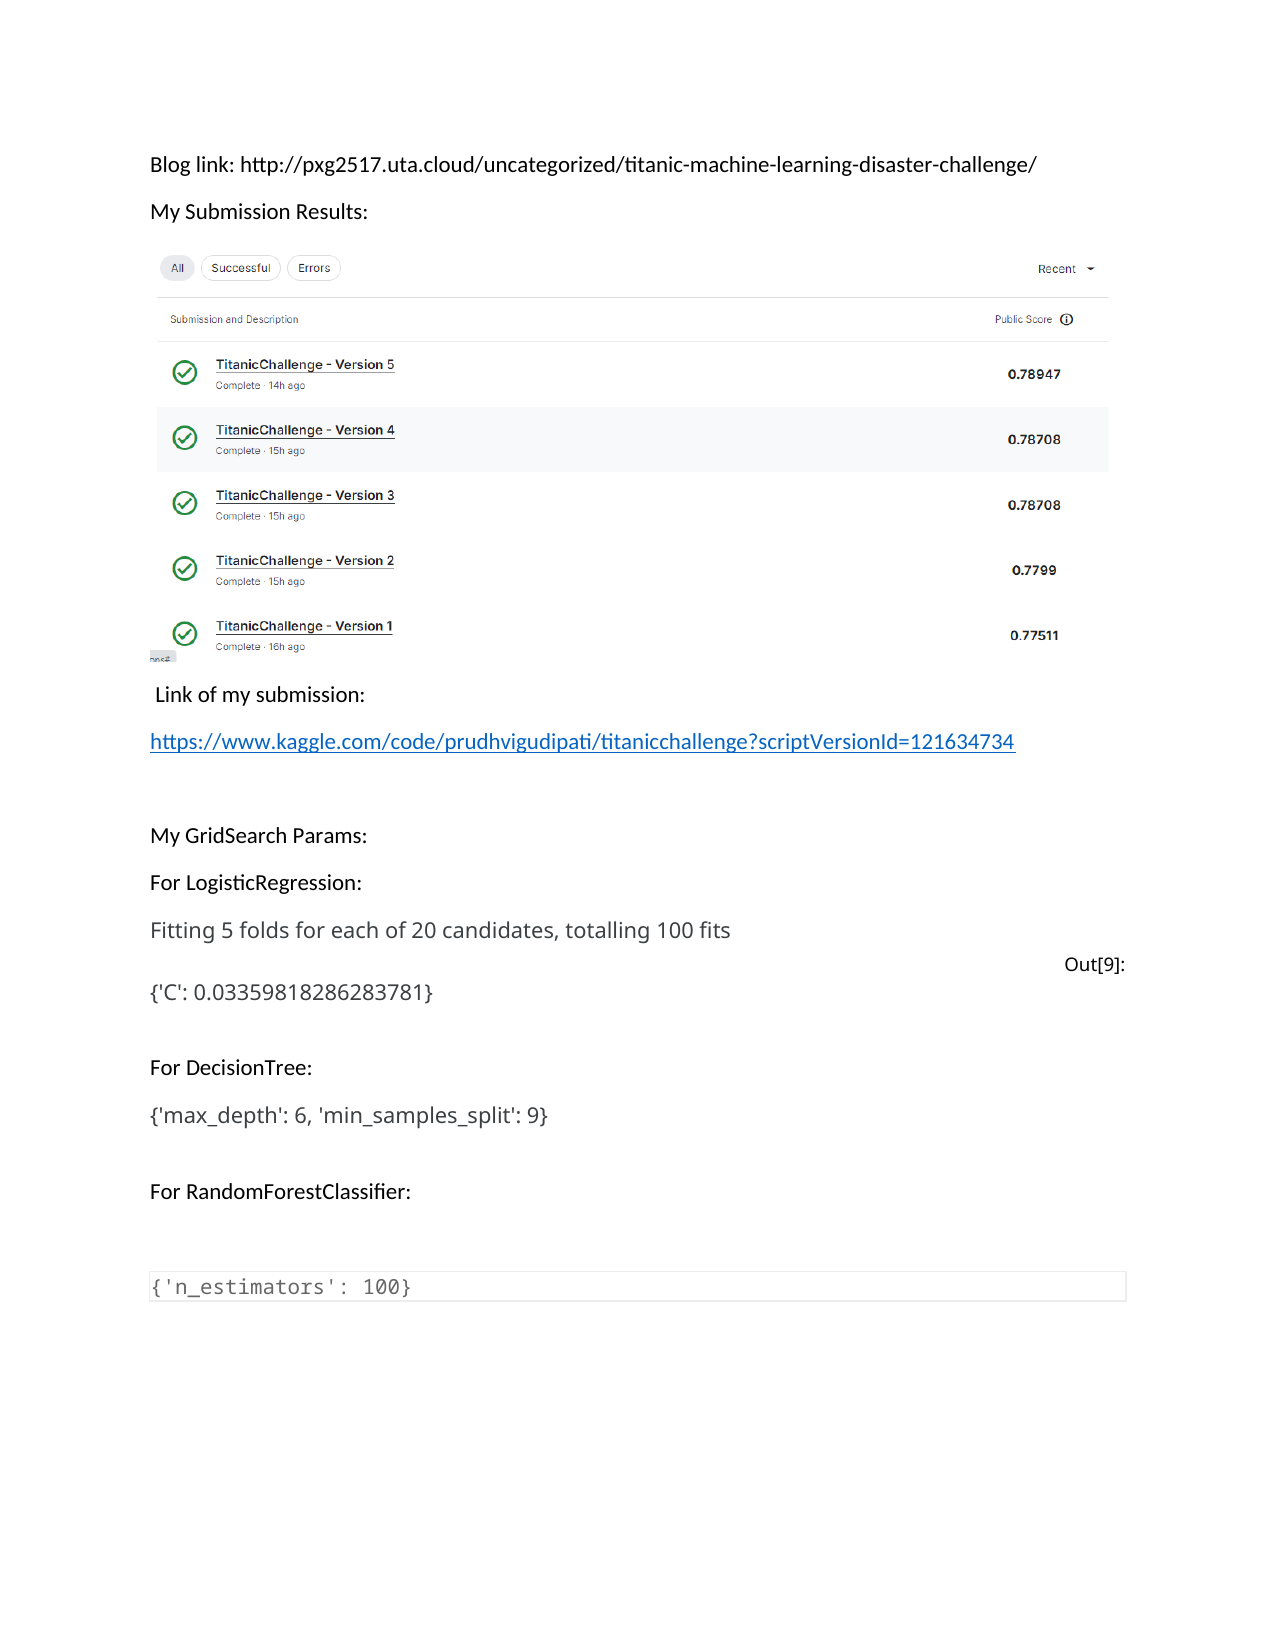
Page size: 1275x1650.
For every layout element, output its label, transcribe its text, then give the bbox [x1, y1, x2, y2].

picture [150, 243, 1125, 662]
text {'C': 0.03359818286283781} [150, 977, 1125, 1006]
text My GridSearch Params: [150, 821, 1125, 849]
text Blog link: http://pxg2517.uta.cloud/uncategorized/titanic-machine-learning-disaster-challenge/ [150, 150, 1125, 178]
text For RandomForestClassifier: [150, 1177, 1125, 1205]
text Fitting 5 folds for each of 20 candidates, totalling 100 fits [150, 915, 1125, 945]
text For DecisionTree: [150, 1053, 1125, 1081]
text Out[9]: [150, 945, 1125, 977]
text My Submission Results: [150, 197, 1125, 225]
text {'max_depth': 6, 'min_samples_split': 9} [150, 1100, 1125, 1130]
text Link of my submission: [150, 681, 1125, 708]
text {'n_estimators': 100} [150, 1272, 1125, 1300]
text For LogisticRegression: [150, 868, 1125, 896]
text https://www.kaggle.com/code/prudhvigudipati/titanicchallenge?scriptVersionId=121634734 [150, 727, 1125, 755]
